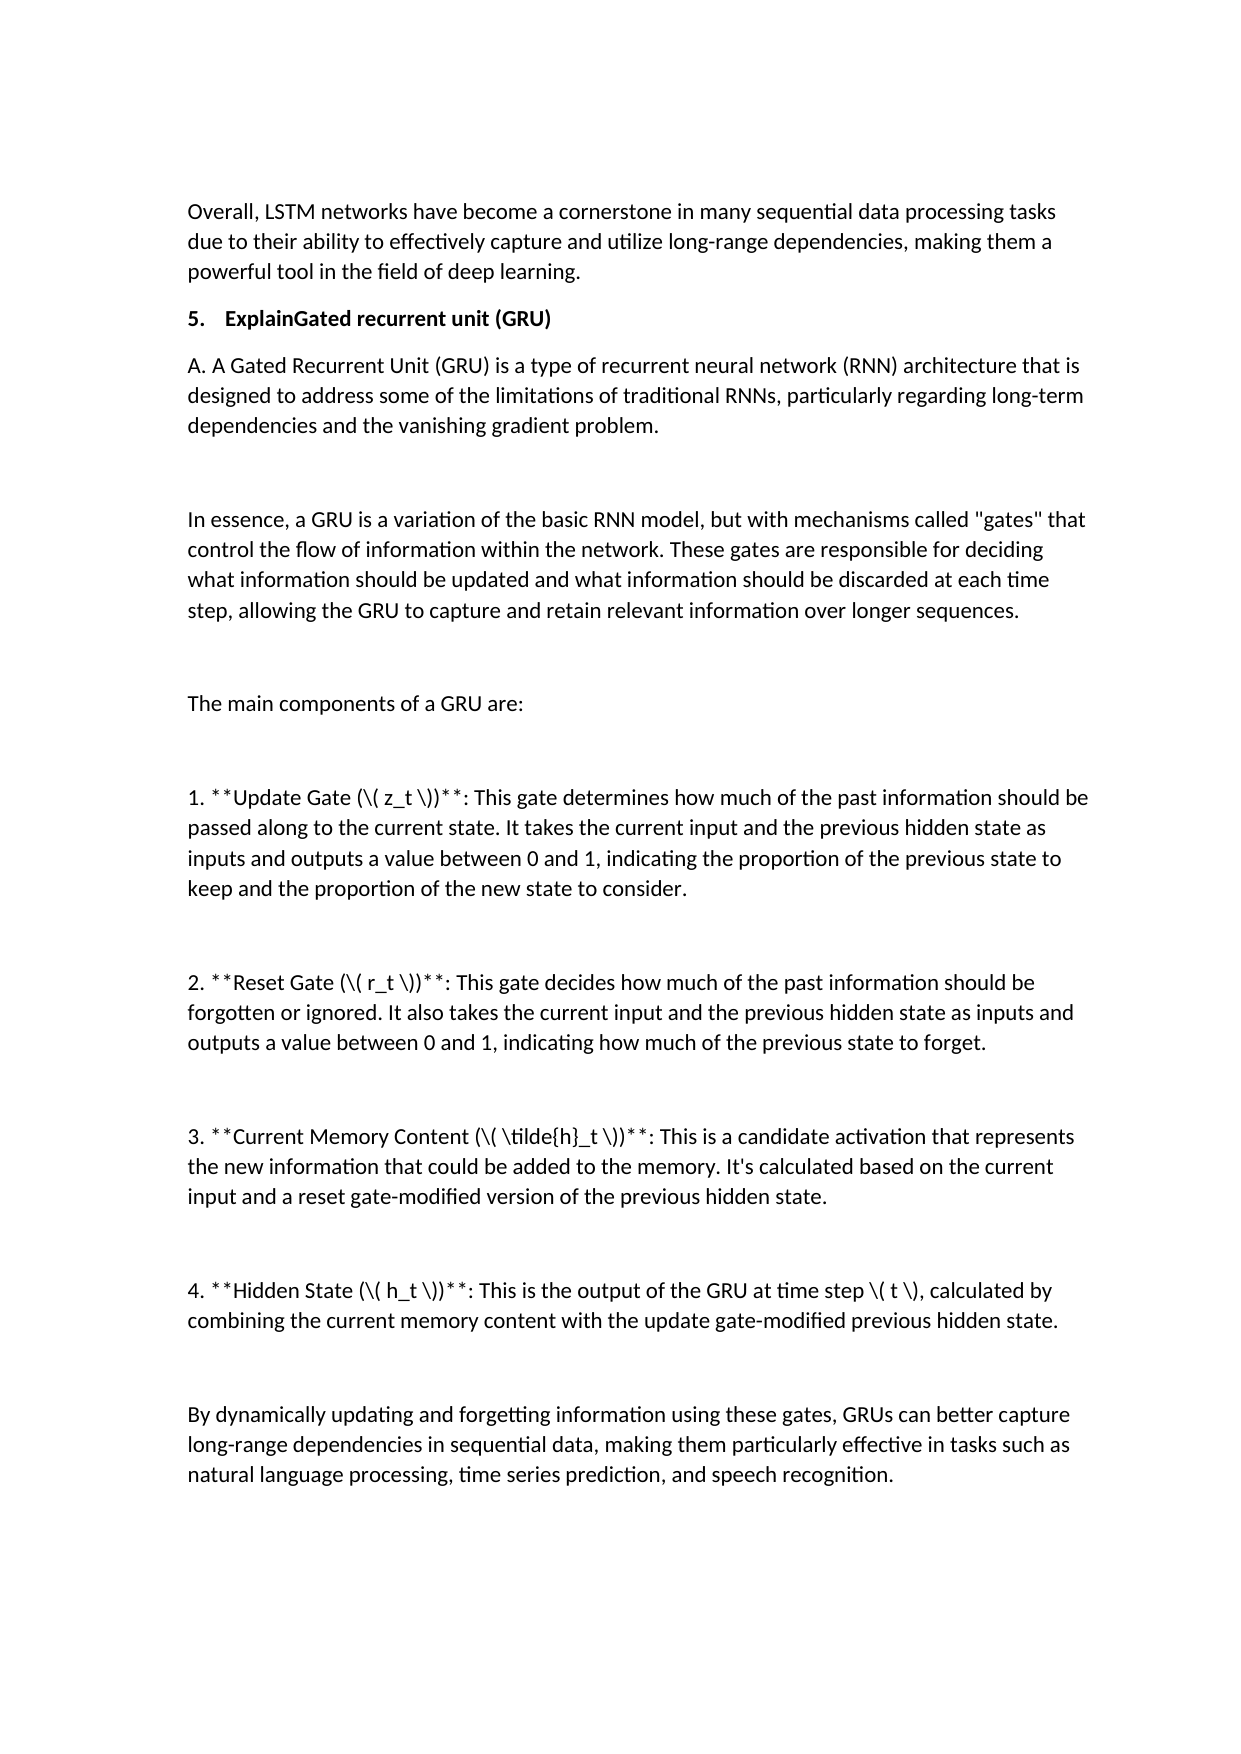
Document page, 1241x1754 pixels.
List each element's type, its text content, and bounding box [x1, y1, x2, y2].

text By dynamically updating and forgetting information using these gates, GRUs can better capture long-range dependencies in sequential data, making them particularly effective in tasks such as natural language processing, time series prediction, and speech recognition. [187, 1400, 1090, 1488]
text 2. **Reset Gate (\( r_t \))**: This gate decides how much of the past information should be forgotten or ignored. It also takes the current input and the previous hidden state as inputs and outputs a value between 0 and 1, indicating how much of the previous state to forget. [187, 968, 1090, 1056]
text 3. **Current Memory Content (\( \tilde{h}_t \))**: This is a candidate activation that represents the new information that could be added to the memory. It's calculated based on the current input and a reset gate-modified version of the previous hidden state. [187, 1122, 1090, 1210]
text A. A Gated Recurrent Unit (GRU) is a type of recurrent neural network (RNN) architecture that is designed to address some of the limitations of traditional RNNs, particularly regarding long-term dependencies and the vanishing gradient problem. [187, 351, 1090, 439]
text 4. **Hidden State (\( h_t \))**: This is the output of the GRU at time step \( t \), calculated by combining the current memory content with the update gate-modified previous hidden state. [187, 1276, 1090, 1334]
text In essence, a GRU is a variation of the basic RNN model, but with mechanisms called "gates" that control the flow of information within the network. These gates are responsible for deciding what information should be updated and what information should be discarded at each time step, allowing the GRU to capture and retain relevant information over longer sequences. [187, 505, 1090, 624]
text 1. **Update Gate (\( z_t \))**: This gate determines how much of the past information should be passed along to the current state. It takes the current input and the previous hidden state as inputs and outputs a value between 0 and 1, indicating the proportion of the previous state to keep and the proportion of the new state to consider. [187, 783, 1090, 902]
text The main components of a GRU are: [187, 689, 1090, 718]
list ExplainGated recurrent unit (GRU) [187, 304, 1090, 332]
text Overall, LSTM networks have become a cornerstone in many sequential data processing tasks due to their ability to effectively capture and utilize long-range dependencies, making them a powerful tool in the field of deep learning. [187, 197, 1090, 285]
